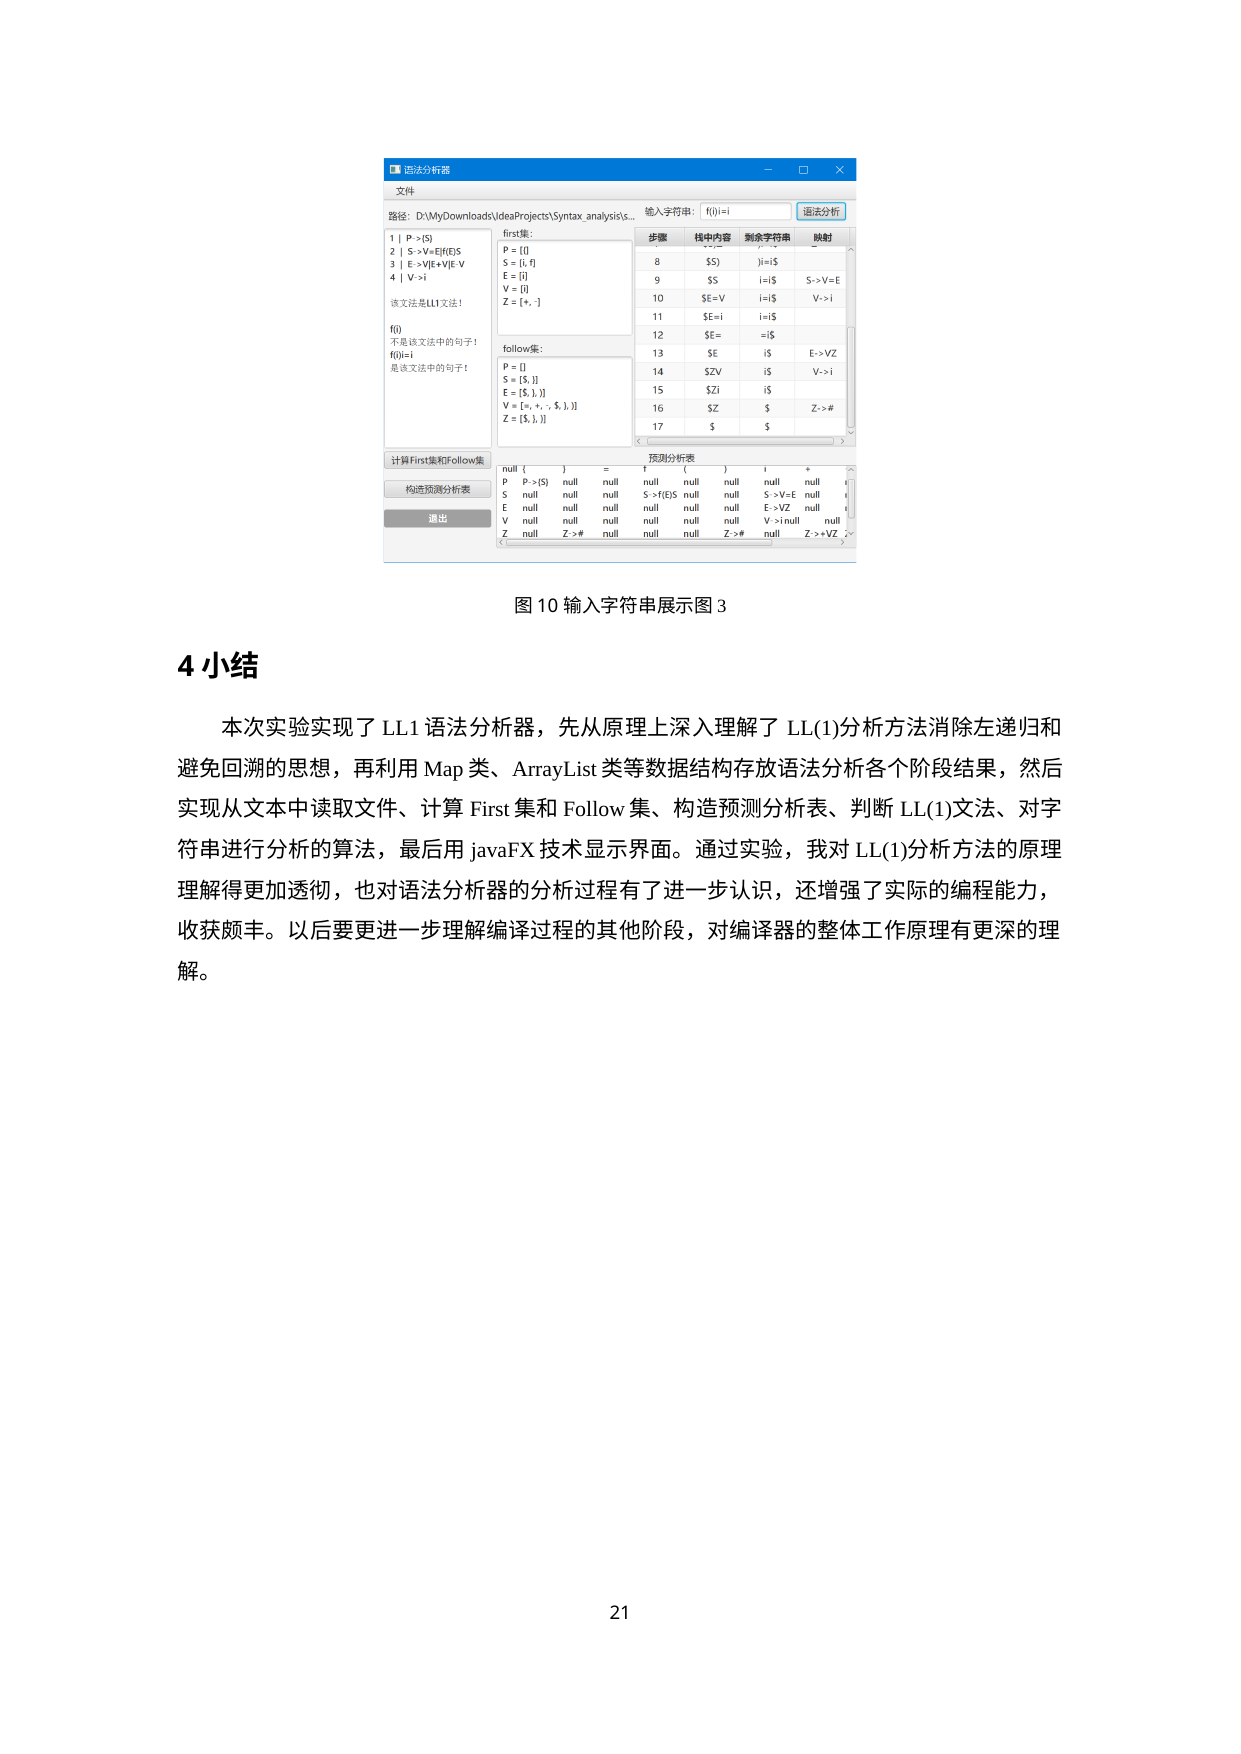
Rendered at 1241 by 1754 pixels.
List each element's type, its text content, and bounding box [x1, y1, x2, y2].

subtitle 4 小结 [177, 631, 1063, 696]
text 图10 输入字符串展示图3 [177, 588, 1063, 621]
text 本次实验实现了LL1语法分析器，先从原理上深入理解了LL(1)分析方法消除左递归和避免回溯的思想，再利用Map类、ArrayList类等数据结构存放语法分析各个阶段结果，然后实现从文本中读取文件、计算First集和Follow集、构造预测分析表、判断LL(1)文法、对字符串进行分析的算法，最后用javaFX技术显示界面。通过实验，我对LL(1)分析方法的原理理解得更加透彻，也对语法分析器的分析过程有了进一步认识，还增强了实际的编程能力，收获颇丰。以后要更进一步理解编译过程的其他阶段，对编译器的整体工作原理有更深的理解。 [177, 710, 1063, 986]
picture [383, 158, 857, 563]
